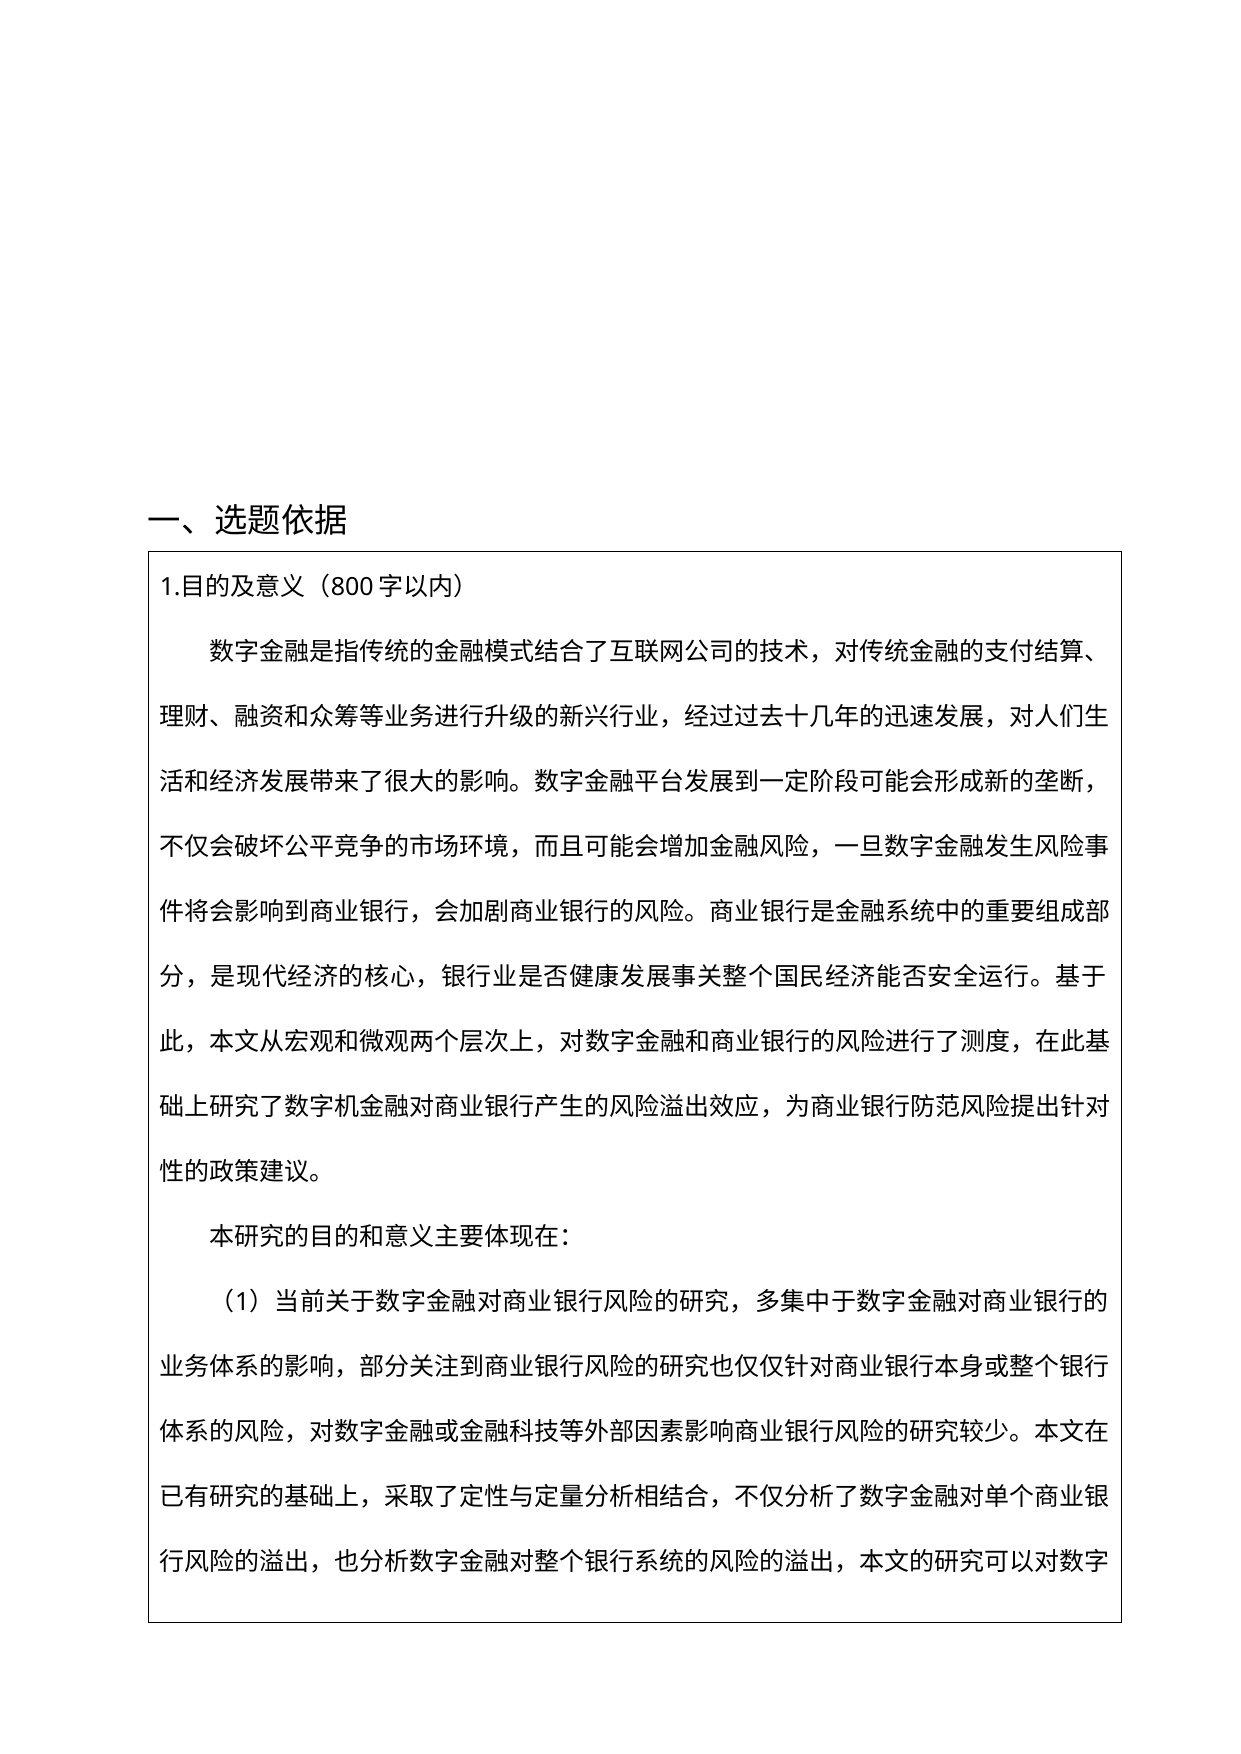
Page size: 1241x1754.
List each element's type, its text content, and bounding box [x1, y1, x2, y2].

text 一、选题依据 [148, 486, 1122, 551]
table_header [149, 552, 1121, 1622]
